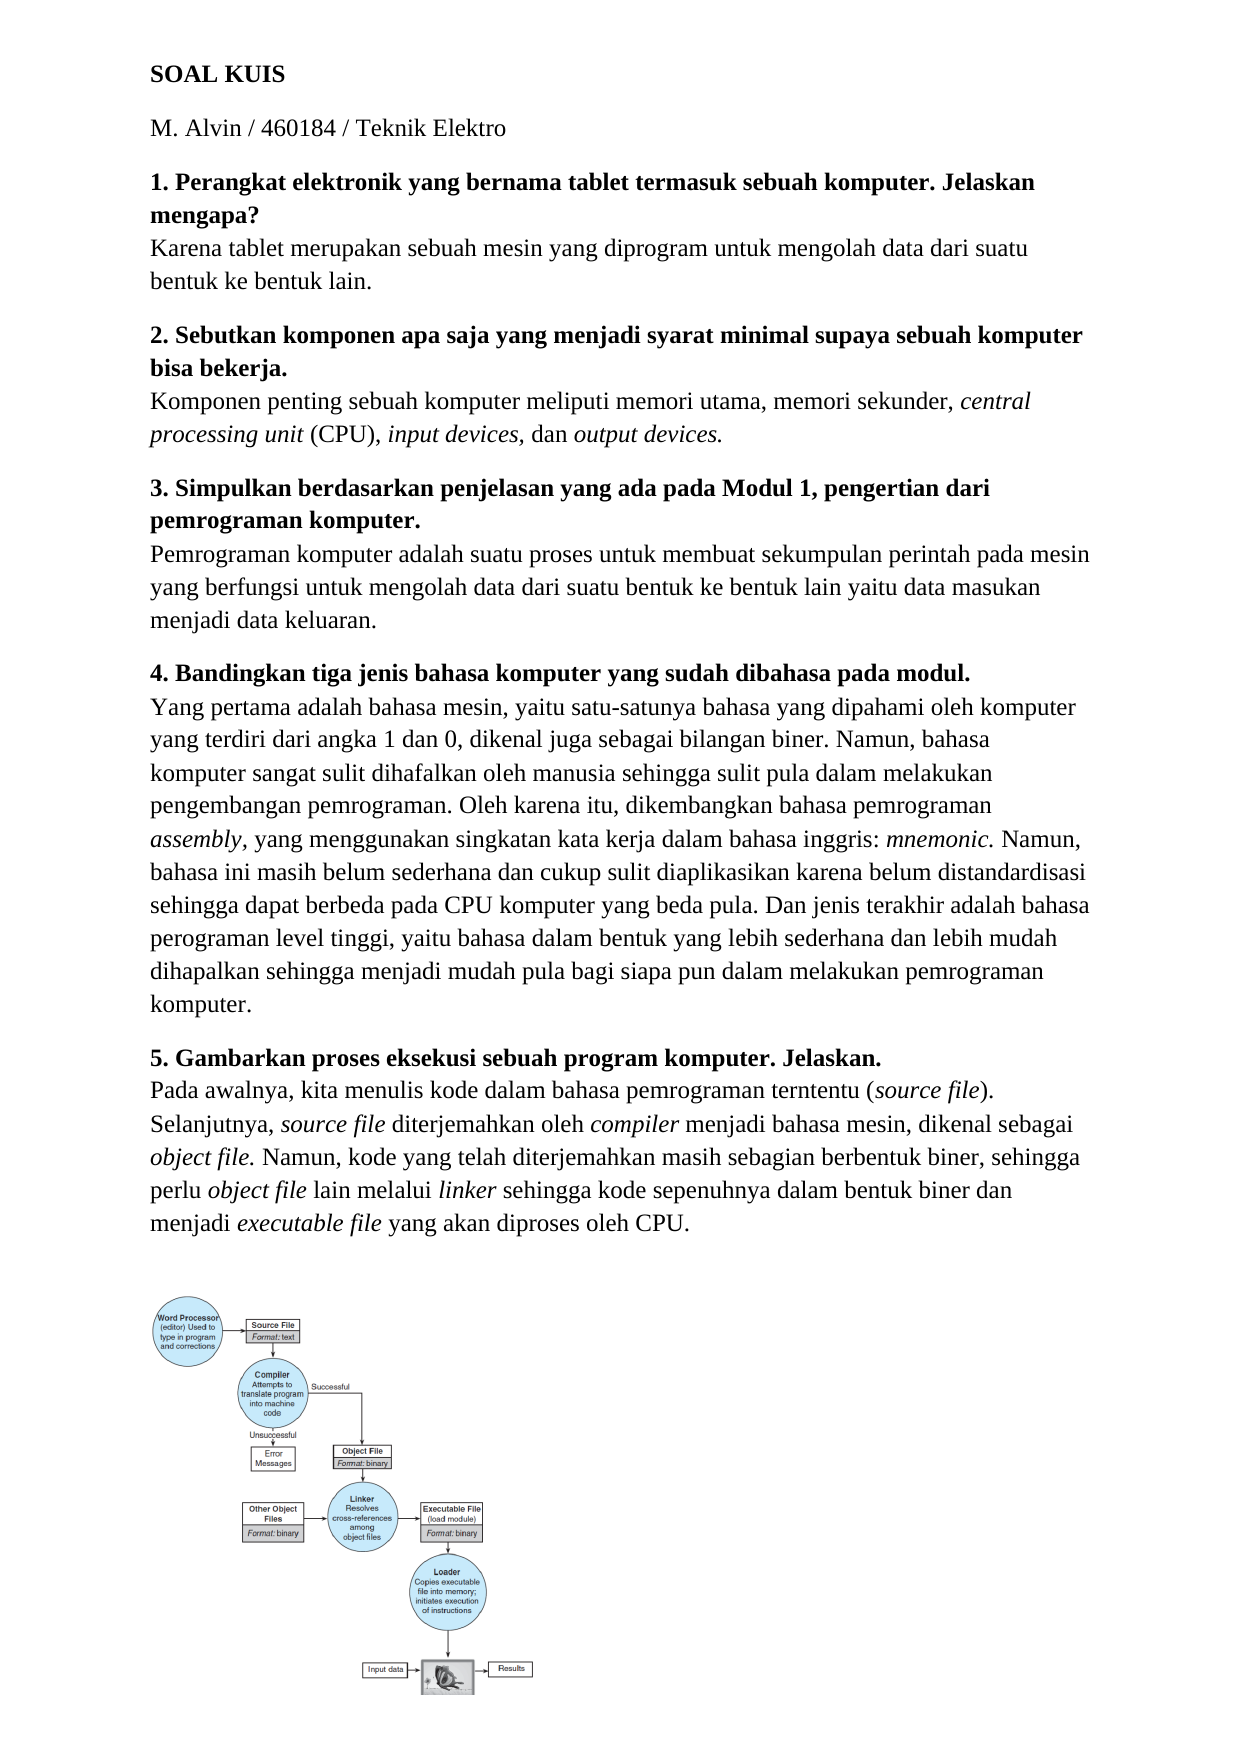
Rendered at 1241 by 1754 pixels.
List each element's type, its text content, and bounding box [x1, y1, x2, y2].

text SOAL KUIS [150, 59, 1090, 88]
text 1. Perangkat elektronik yang bernama tablet termasuk sebuah komputer. Jelaskan mengapa? Karena tablet merupakan sebuah mesin yang diprogram untuk mengolah data dari suatu bentuk ke bentuk lain. [150, 167, 1090, 294]
text 5. Gambarkan proses eksekusi sebuah program komputer. Jelaskan. Pada awalnya, kita menulis kode dalam bahasa pemrograman terntentu (source file). Selanjutnya, source file diterjemahkan oleh compiler menjadi bahasa mesin, dikenal sebagai object file. Namun, kode yang telah diterjemahkan masih sebagian berbentuk biner, sehingga perlu object file lain melalui linker sehingga kode sepenuhnya dalam bentuk biner dan menjadi executable file yang akan diproses oleh CPU. [150, 1043, 1090, 1236]
text 2. Sebutkan komponen apa saja yang menjadi syarat minimal supaya sebuah komputer bisa bekerja. Komponen penting sebuah komputer meliputi memori utama, memori sekunder, central processing unit (CPU), input devices, dan output devices. [150, 320, 1090, 447]
text 4. Bandingkan tiga jenis bahasa komputer yang sudah dibahasa pada modul. Yang pertama adalah bahasa mesin, yaitu satu-satunya bahasa yang dipahami oleh komputer yang terdiri dari angka 1 dan 0, dikenal juga sebagai bilangan biner. Namun, bahasa komputer sangat sulit dihafalkan oleh manusia sehingga sulit pula dalam melakukan pengembangan pemrograman. Oleh karena itu, dikembangkan bahasa pemrograman assembly, yang menggunakan singkatan kata kerja dalam bahasa inggris: mnemonic. Namun, bahasa ini masih belum sederhana dan cukup sulit diaplikasikan karena belum distandardisasi sehingga dapat berbeda pada CPU komputer yang beda pula. Dan jenis terakhir adalah bahasa perograman level tinggi, yaitu bahasa dalam bentuk yang lebih sederhana dan lebih mudah dihapalkan sehingga menjadi mudah pula bagi siapa pun dalam melakukan pemrograman komputer. [150, 658, 1090, 1017]
text 3. Simpulkan berdasarkan penjelasan yang ada pada Modul 1, pengertian dari pemrograman komputer. Pemrograman komputer adalah suatu proses untuk membuat sekumpulan perintah pada mesin yang berfungsi untuk mengolah data dari suatu bentuk ke bentuk lain yaitu data masukan menjadi data keluaran. [150, 473, 1090, 633]
text M. Alvin / 460184 / Teknik Elektro [150, 113, 1090, 142]
